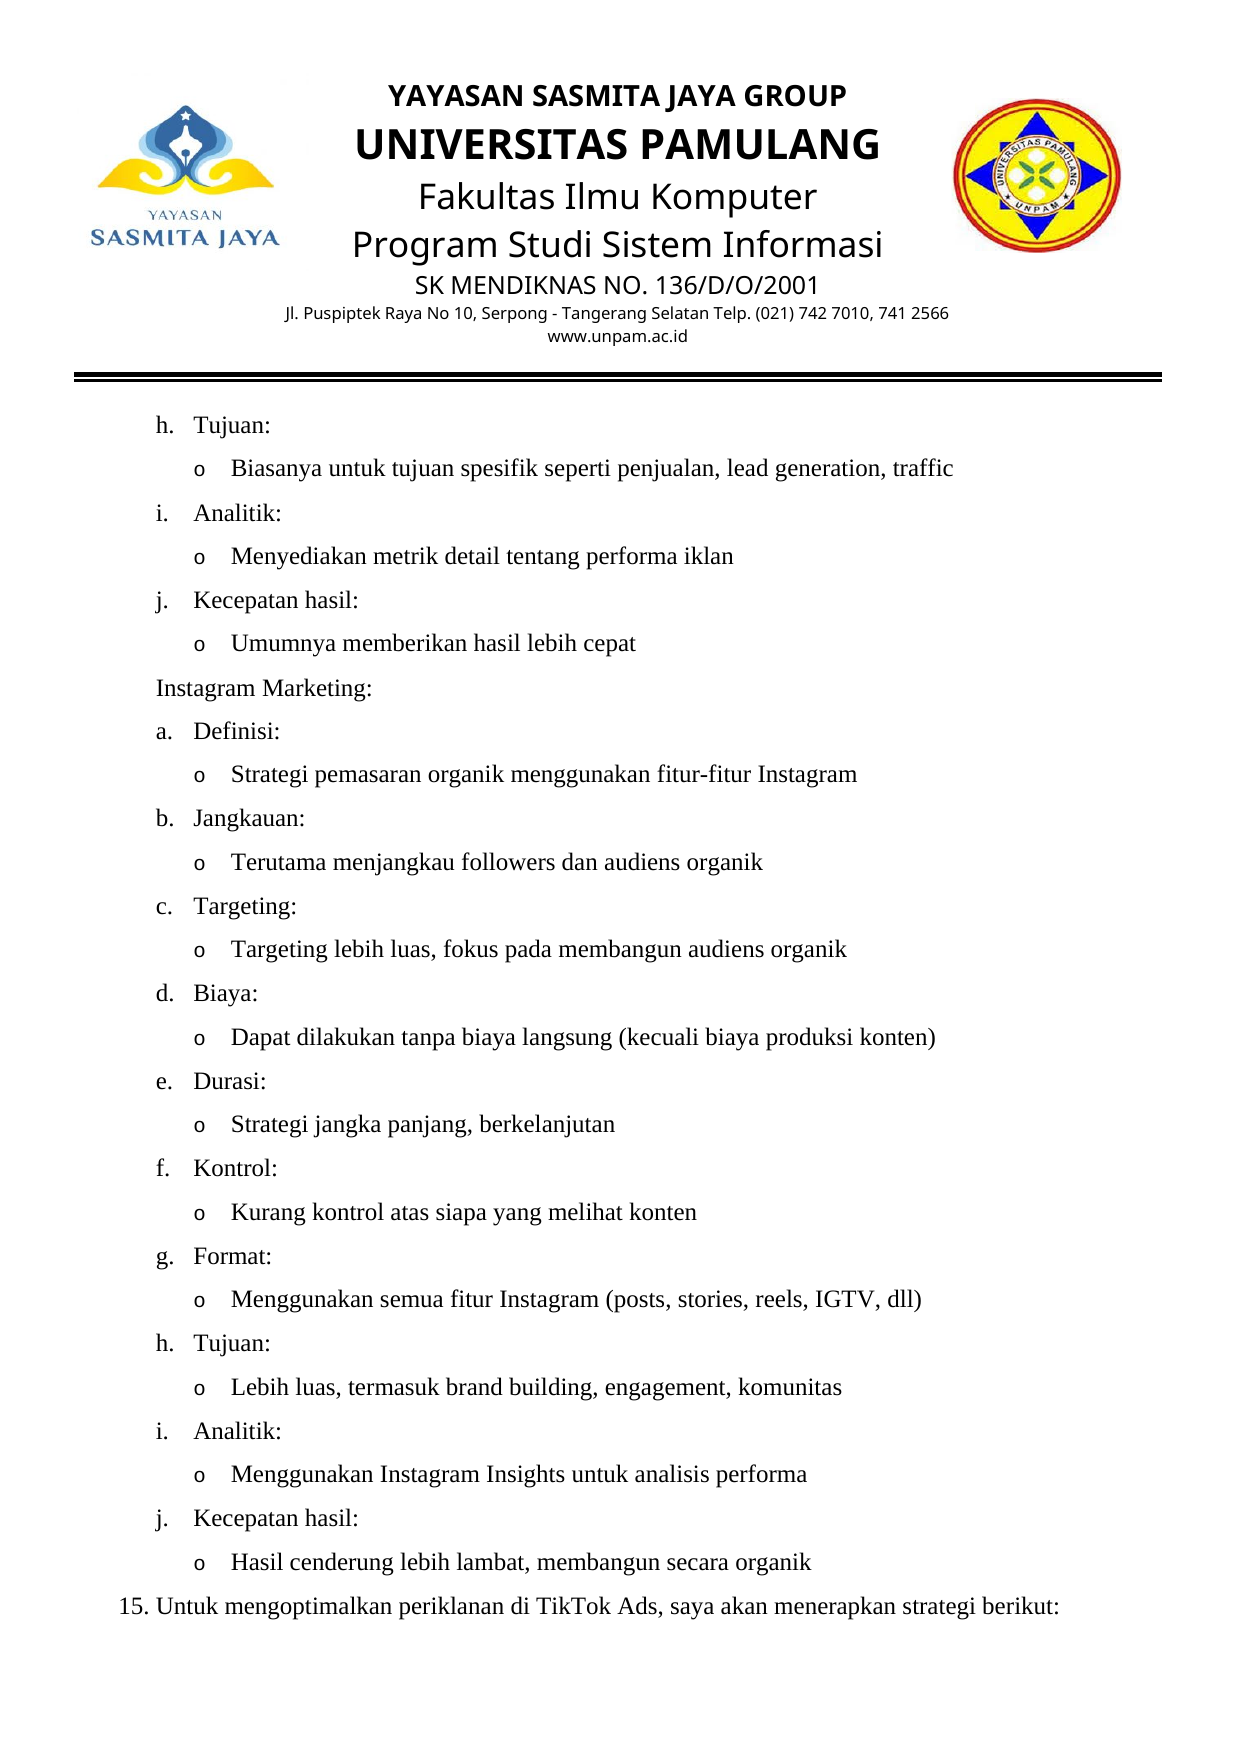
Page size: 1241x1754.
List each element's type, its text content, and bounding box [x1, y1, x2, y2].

list Tujuan: [156, 1328, 1122, 1357]
picture [951, 98, 1123, 253]
list Analitik: [156, 1416, 1122, 1445]
list Definisi: [156, 716, 1122, 745]
list Kontrol: [156, 1153, 1122, 1182]
list Hasil cenderung lebih lambat, membangun secara organik [193, 1547, 1122, 1576]
list Untuk mengoptimalkan periklanan di TikTok Ads, saya akan menerapkan strategi berikut: [118, 1591, 1122, 1620]
list Lebih luas, termasuk brand building, engagement, komunitas [193, 1372, 1122, 1401]
list Format: [156, 1241, 1122, 1270]
list Analitik: [156, 498, 1122, 527]
list Dapat dilakukan tanpa biaya langsung (kecuali biaya produksi konten) [193, 1022, 1122, 1051]
list Tujuan: [156, 410, 1122, 439]
list Menggunakan semua fitur Instagram (posts, stories, reels, IGTV, dll) [193, 1284, 1122, 1314]
list Kecepatan hasil: [156, 585, 1122, 614]
list Strategi pemasaran organik menggunakan fitur-fitur Instagram [193, 759, 1122, 789]
list Menyediakan metrik detail tentang performa iklan [193, 541, 1122, 571]
list Biasanya untuk tujuan spesifik seperti penjualan, lead generation, traffic [193, 453, 1122, 483]
list Kecepatan hasil: [156, 1503, 1122, 1532]
list Menggunakan Instagram Insights untuk analisis performa [193, 1459, 1122, 1489]
list Strategi jangka panjang, berkelanjutan [193, 1109, 1122, 1139]
list Jangkauan: [156, 803, 1122, 832]
list Umumnya memberikan hasil lebih cepat [193, 628, 1122, 658]
list Targeting lebih luas, fokus pada membangun audiens organik [193, 934, 1122, 964]
list Targeting: [156, 891, 1122, 920]
picture [66, 73, 309, 289]
list Instagram Marketing: [156, 673, 1122, 702]
list Kurang kontrol atas siapa yang melihat konten [193, 1197, 1122, 1226]
list Terutama menjangkau followers dan audiens organik [193, 847, 1122, 876]
list Biaya: [156, 978, 1122, 1007]
list Durasi: [156, 1066, 1122, 1095]
